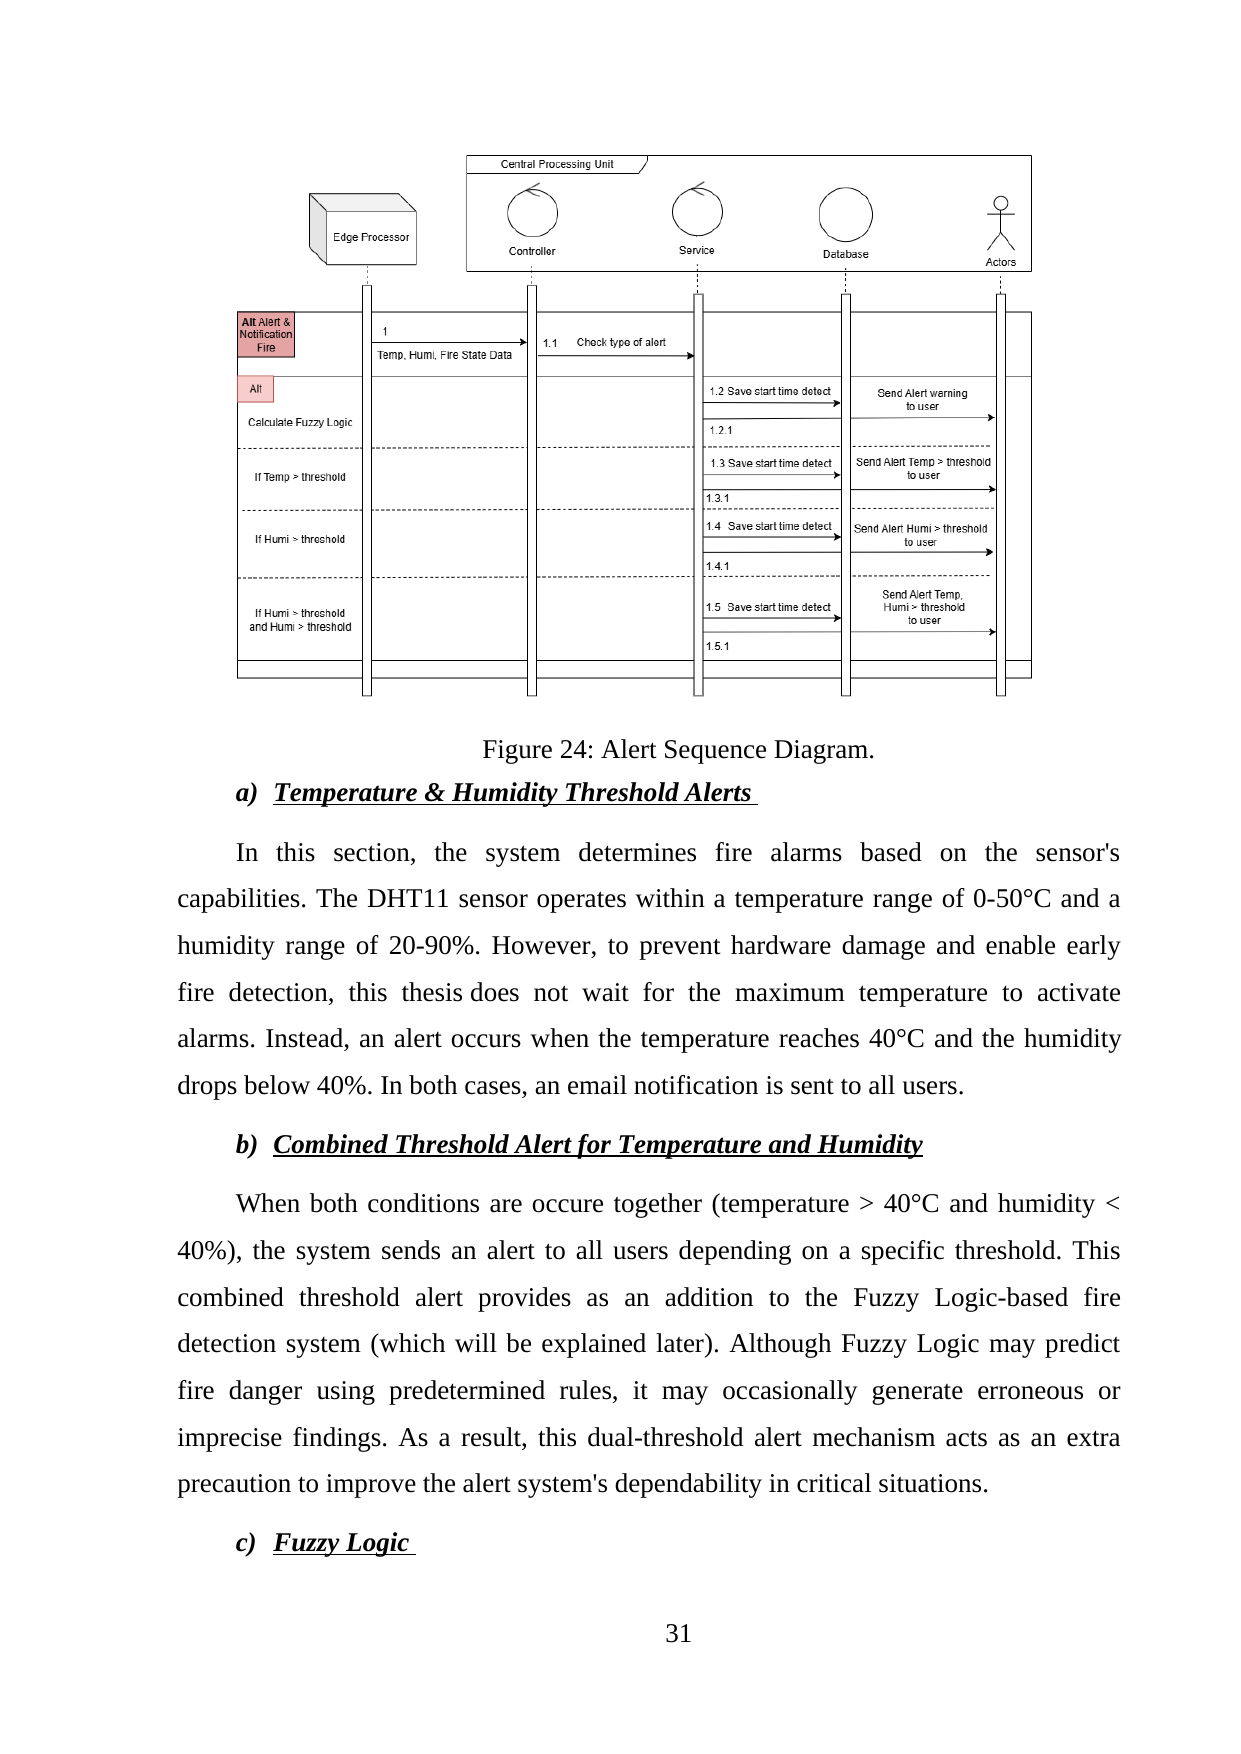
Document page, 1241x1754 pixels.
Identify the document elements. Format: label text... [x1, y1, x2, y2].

picture [228, 147, 1041, 705]
text In this section, the system determines fire alarms based on the sensor's capabilities. The DHT11 sensor operates within a temperature range of 0-50°C and a humidity range of 20-90%. However, to prevent hardware damage and enable early fire detection, this thesis does not wait for the maximum temperature to activate alarms. Instead, an alert occurs when the temperature reaches 40°C and the humidity drops below 40%. In both cases, an email notification is sent to all users. [177, 836, 1122, 1100]
list Temperature & Humidity Threshold Alerts [236, 776, 1122, 808]
list Combined Threshold Alert for Temperature and Humidity [236, 1128, 1122, 1159]
list Fuzzy Logic [236, 1526, 1122, 1558]
